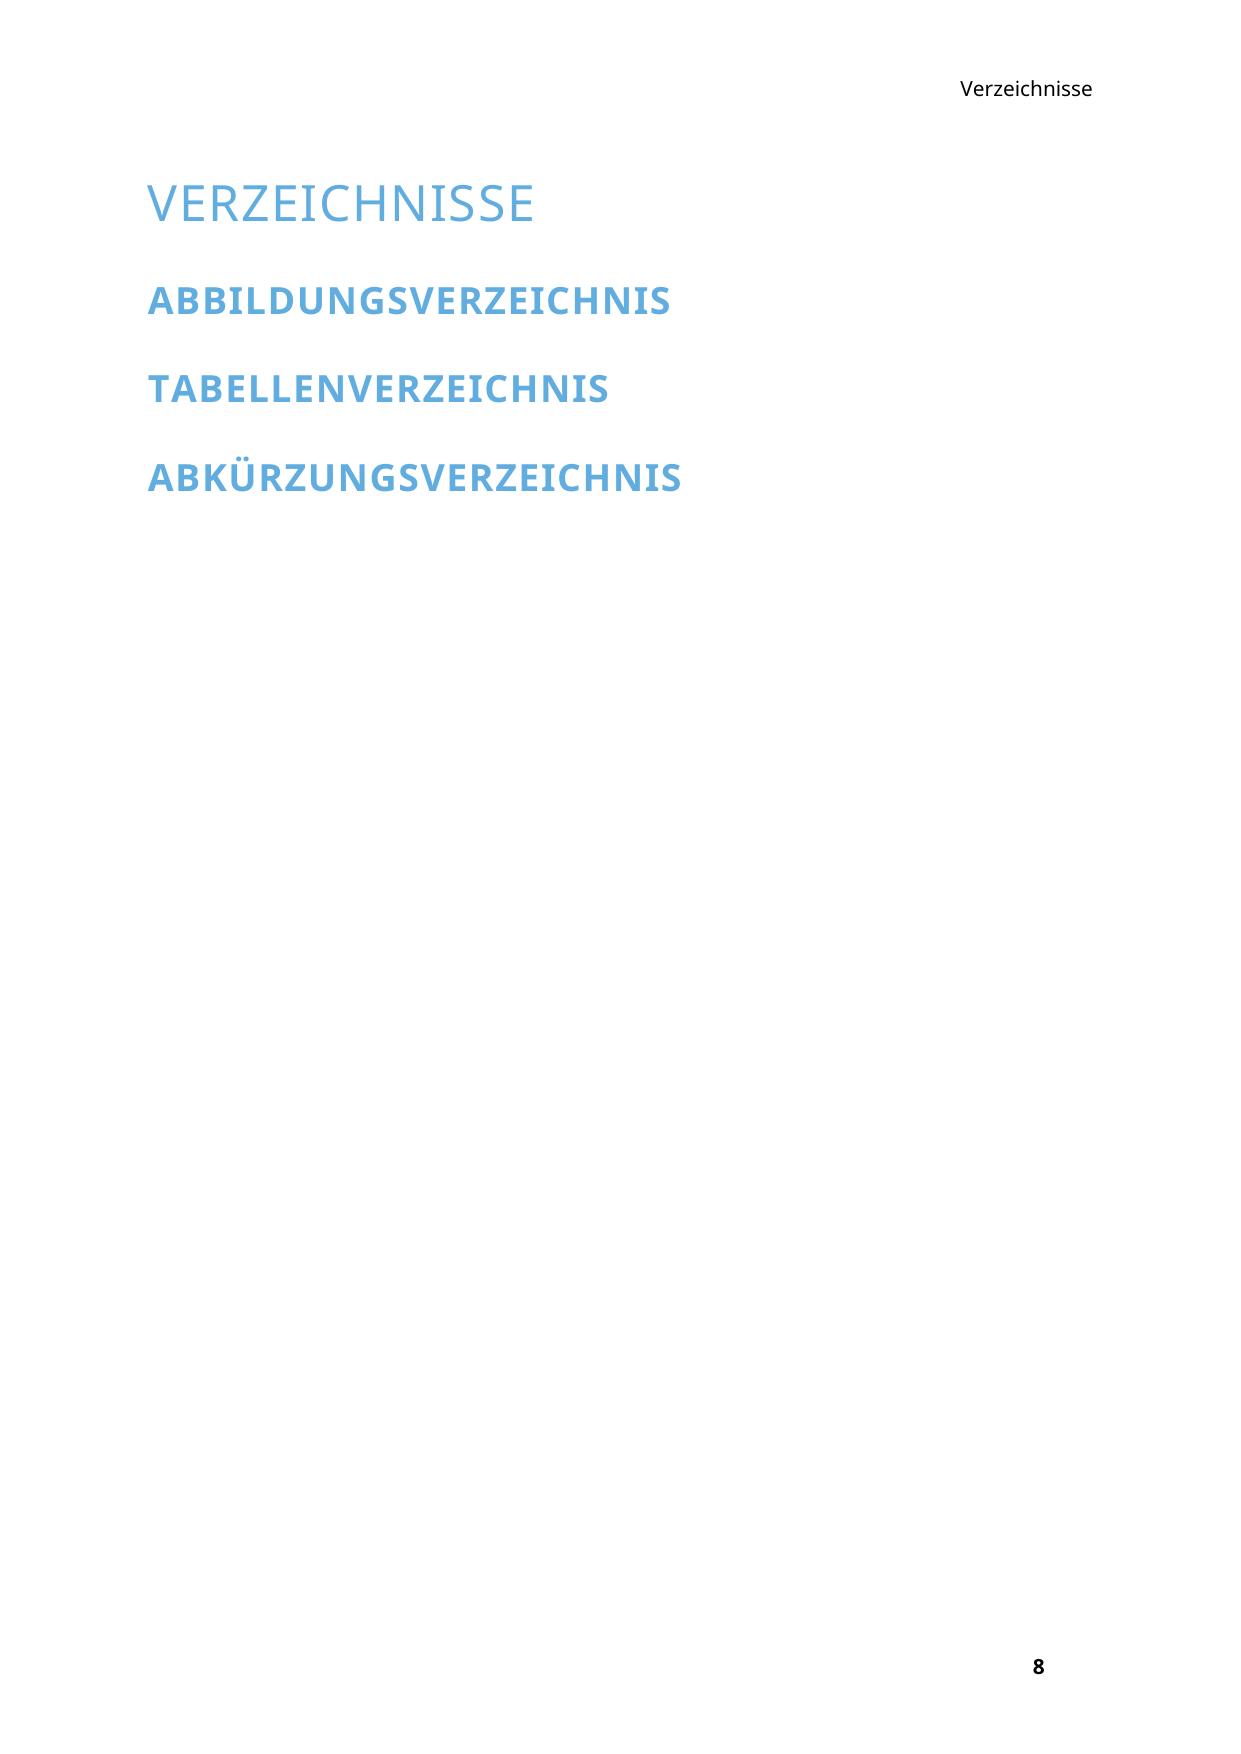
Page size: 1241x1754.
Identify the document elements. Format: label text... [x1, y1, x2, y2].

text Abkürzungsverzeichnis [148, 451, 1093, 502]
text Verzeichnisse [148, 168, 1093, 237]
text Tabellenverzeichnis [148, 363, 1093, 414]
text Abbildungsverzeichnis [148, 274, 1093, 325]
